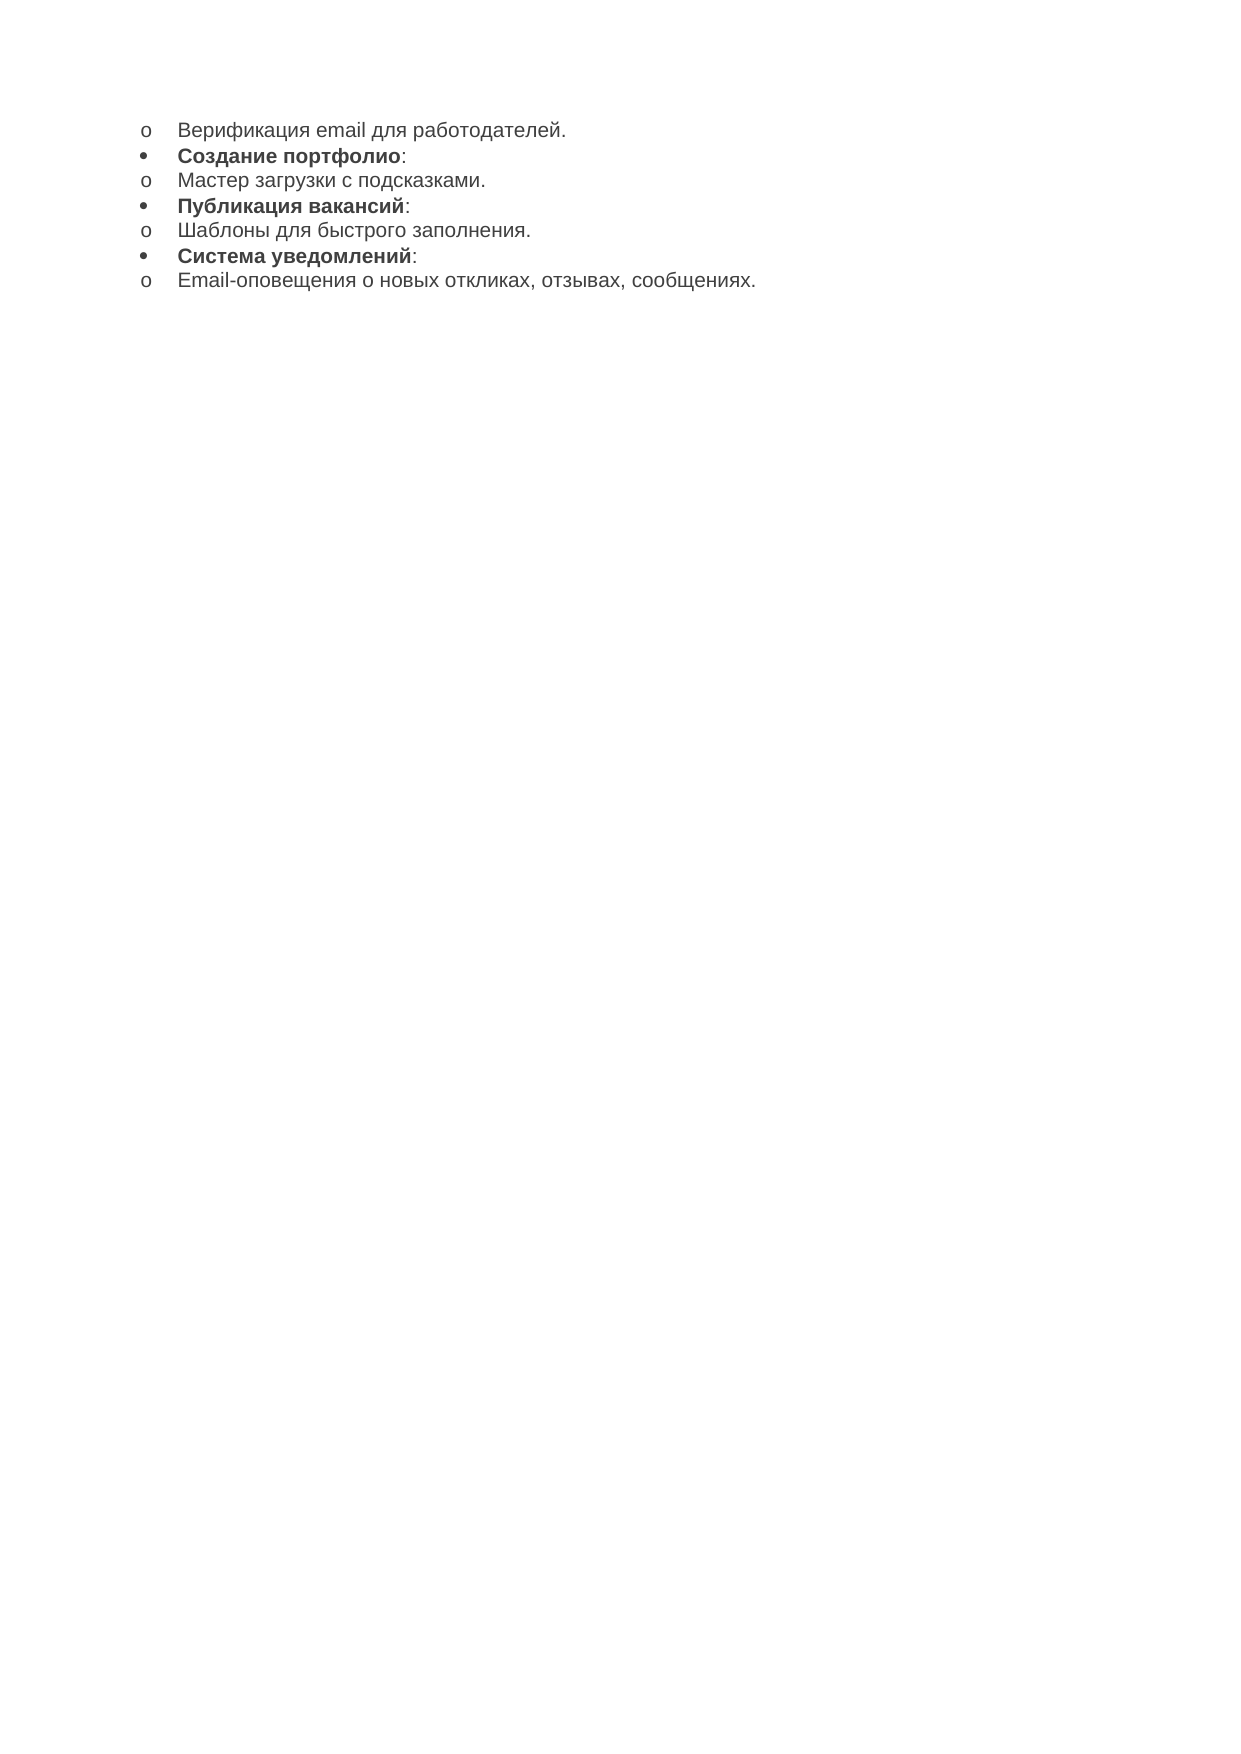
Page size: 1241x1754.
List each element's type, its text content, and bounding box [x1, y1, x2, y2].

list Система уведомлений: [140, 244, 1152, 268]
list Email-оповещения о новых откликах, отзывах, сообщениях. [140, 268, 1152, 294]
list Публикация вакансий: [140, 194, 1152, 218]
list Верификация email для работодателей. [140, 118, 1152, 144]
list Создание портфолио: [140, 144, 1152, 168]
list Мастер загрузки с подсказками. [140, 168, 1152, 194]
list Шаблоны для быстрого заполнения. [140, 218, 1152, 244]
